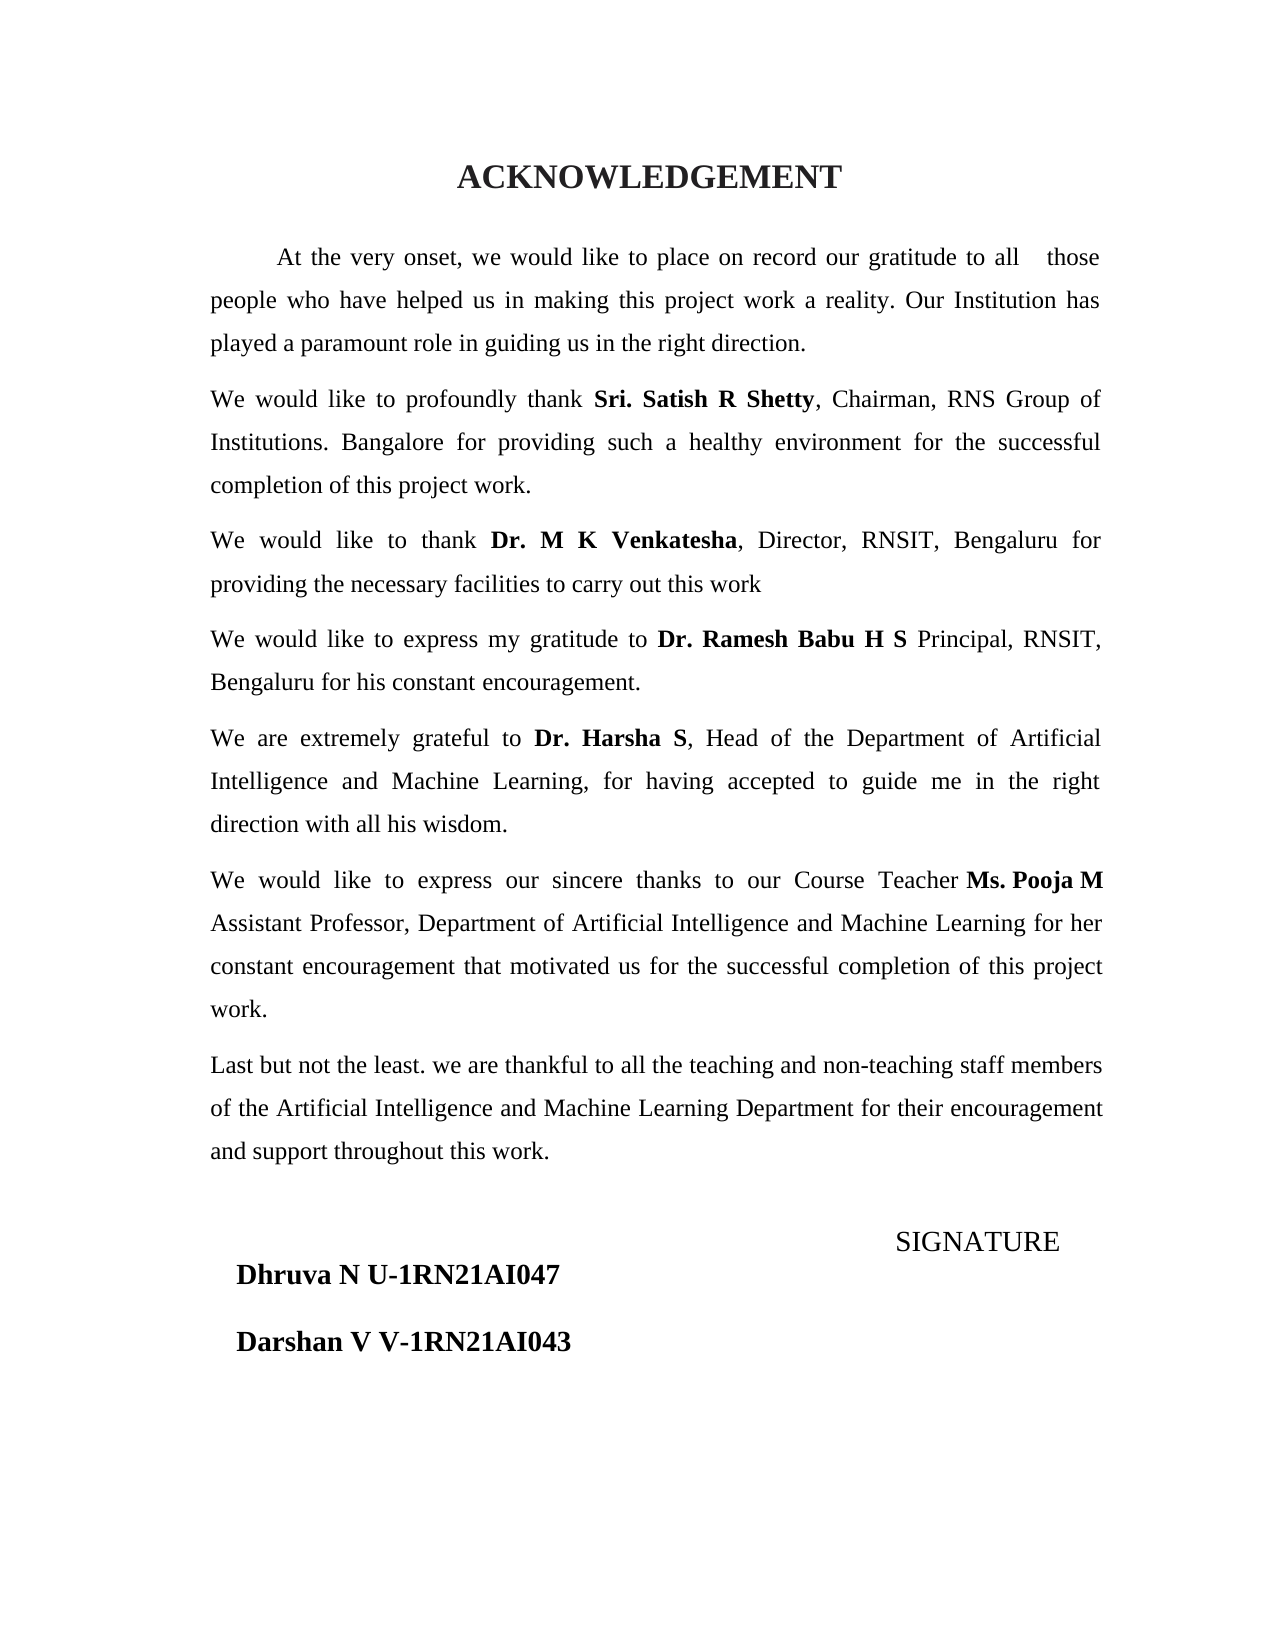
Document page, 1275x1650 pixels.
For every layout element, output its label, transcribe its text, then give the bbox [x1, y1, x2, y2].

text We would like to profoundly thank Sri. Satish R Shetty, Chairman, RNS Group of Institutions. Bangalore for providing such a healthy environment for the successful completion of this project work. [210, 384, 1102, 499]
text We would like to express our sincere thanks to our Course Teacher Ms. Pooja M Assistant Professor, Department of Artificial Intelligence and Machine Learning for her constant encouragement that motivated us for the successful completion of this project work. [210, 865, 1104, 1023]
text At the very onset, we would like to place on record our gratitude to all those people who have helped us in making this project work a reality. Our Institution has played a paramount role in guiding us in the right direction. [210, 242, 1102, 357]
text Last but not the least. we are thankful to all the teaching and non-teaching staff members of the Artificial Intelligence and Machine Learning Department for their encouragement and support throughout this work. [210, 1050, 1104, 1165]
text We are extremely grateful to Dr. Harsha S, Head of the Department of Artificial Intelligence and Machine Learning, for having accepted to guide me in the right direction with all his wisdom. [210, 723, 1102, 838]
text We would like to thank Dr. M K Venkatesha, Director, RNSIT, Bengaluru for providing the necessary facilities to carry out this work [210, 526, 1102, 597]
text ACKNOWLEDGEMENT [225, 156, 1125, 196]
text We would like to express my gratitude to Dr. Ramesh Babu H S Principal, RNSIT, Bengaluru for his constant encouragement. [210, 624, 1102, 696]
